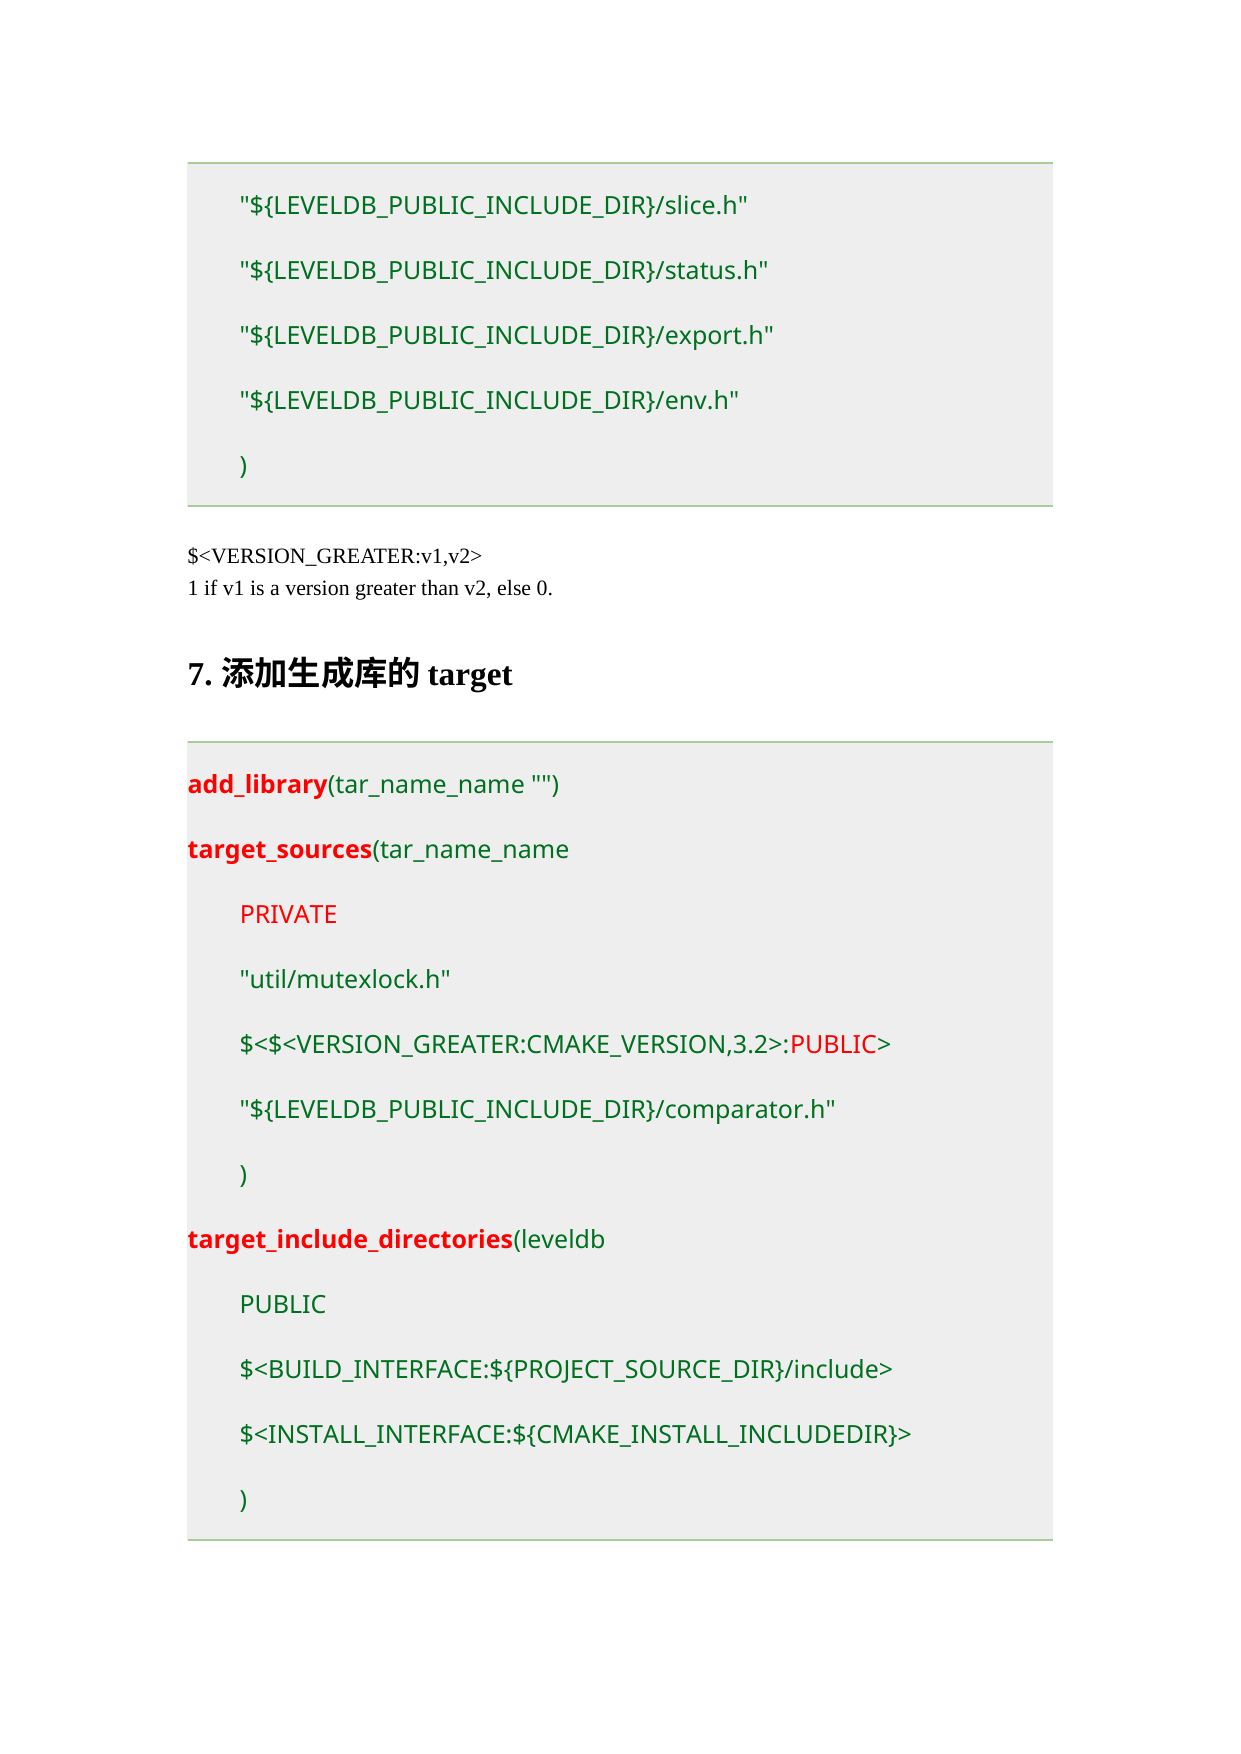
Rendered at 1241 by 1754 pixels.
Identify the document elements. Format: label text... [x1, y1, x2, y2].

text ) [187, 1141, 1053, 1206]
text target_include_directories(leveldb [187, 1206, 1053, 1271]
text 1 if v1 is a version greater than v2, else 0. [187, 572, 1053, 604]
text add_library(tar_name_name "") [187, 742, 1053, 816]
text "util/mutexlock.h" [187, 946, 1053, 1011]
subtitle 7. 添加生成库的target [187, 639, 1053, 704]
text ) [187, 422, 1053, 507]
text PRIVATE [187, 881, 1053, 946]
text target_sources(tar_name_name [187, 816, 1053, 881]
text $<VERSION_GREATER:v1,v2> [187, 539, 1053, 572]
text $<BUILD_INTERFACE:${PROJECT_SOURCE_DIR}/include> [187, 1336, 1053, 1401]
text "${LEVELDB_PUBLIC_INCLUDE_DIR}/export.h" [187, 302, 1053, 367]
text "${LEVELDB_PUBLIC_INCLUDE_DIR}/status.h" [187, 237, 1053, 302]
text $<$<VERSION_GREATER:CMAKE_VERSION,3.2>:PUBLIC> [187, 1011, 1053, 1076]
text "${LEVELDB_PUBLIC_INCLUDE_DIR}/env.h" [187, 367, 1053, 422]
text PUBLIC [187, 1271, 1053, 1336]
text "${LEVELDB_PUBLIC_INCLUDE_DIR}/comparator.h" [187, 1076, 1053, 1141]
text ) [187, 1456, 1053, 1541]
text $<INSTALL_INTERFACE:${CMAKE_INSTALL_INCLUDEDIR}> [187, 1401, 1053, 1456]
text "${LEVELDB_PUBLIC_INCLUDE_DIR}/slice.h" [187, 163, 1053, 237]
